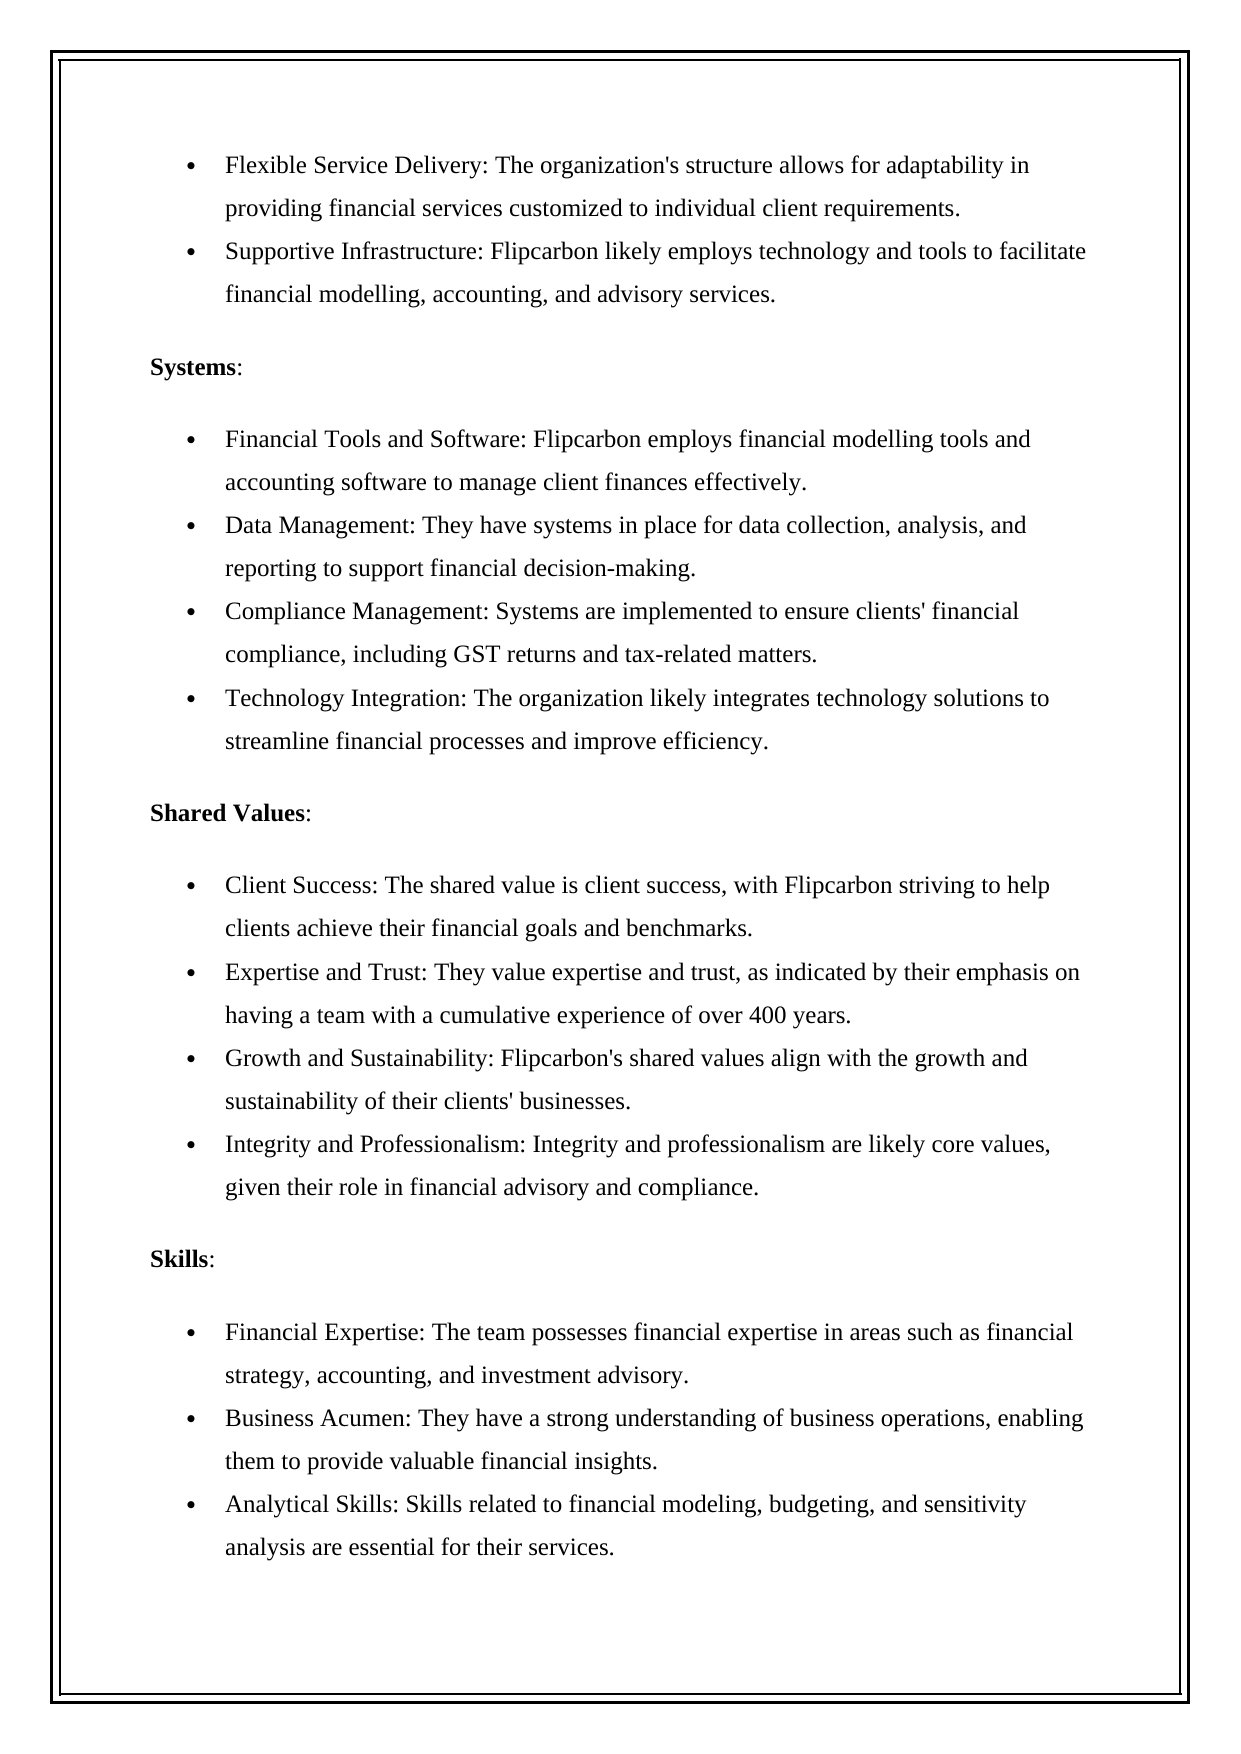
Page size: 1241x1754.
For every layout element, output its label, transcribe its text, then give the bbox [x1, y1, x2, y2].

list Data Management: They have systems in place for data collection, analysis, and reporting to support financial decision-making. [187, 510, 1090, 582]
list Flexible Service Delivery: The organization's structure allows for adaptability in providing financial services customized to individual client requirements. [187, 150, 1090, 222]
list Financial Tools and Software: Flipcarbon employs financial modelling tools and accounting software to manage client finances effectively. [187, 424, 1090, 496]
list Expertise and Trust: They value expertise and trust, as indicated by their emphasis on having a team with a cumulative experience of over 400 years. [187, 957, 1090, 1028]
text Systems: [150, 352, 1090, 380]
list Financial Expertise: The team possesses financial expertise in areas such as financial strategy, accounting, and investment advisory. [187, 1317, 1090, 1389]
list Integrity and Professionalism: Integrity and professionalism are likely core values, given their role in financial advisory and compliance. [187, 1129, 1090, 1201]
list Growth and Sustainability: Flipcarbon's shared values align with the growth and sustainability of their clients' businesses. [187, 1043, 1090, 1115]
list Business Acumen: They have a strong understanding of business operations, enabling them to provide valuable financial insights. [187, 1403, 1090, 1475]
list Supportive Infrastructure: Flipcarbon likely employs technology and tools to facilitate financial modelling, accounting, and advisory services. [187, 236, 1090, 308]
text Shared Values: [150, 798, 1090, 827]
list Client Success: The shared value is client success, with Flipcarbon striving to help clients achieve their financial goals and benchmarks. [187, 870, 1090, 942]
text Skills: [150, 1244, 1090, 1273]
list Analytical Skills: Skills related to financial modeling, budgeting, and sensitivity analysis are essential for their services. [187, 1489, 1090, 1561]
list Technology Integration: The organization likely integrates technology solutions to streamline financial processes and improve efficiency. [187, 683, 1090, 754]
list Compliance Management: Systems are implemented to ensure clients' financial compliance, including GST returns and tax-related matters. [187, 596, 1090, 668]
